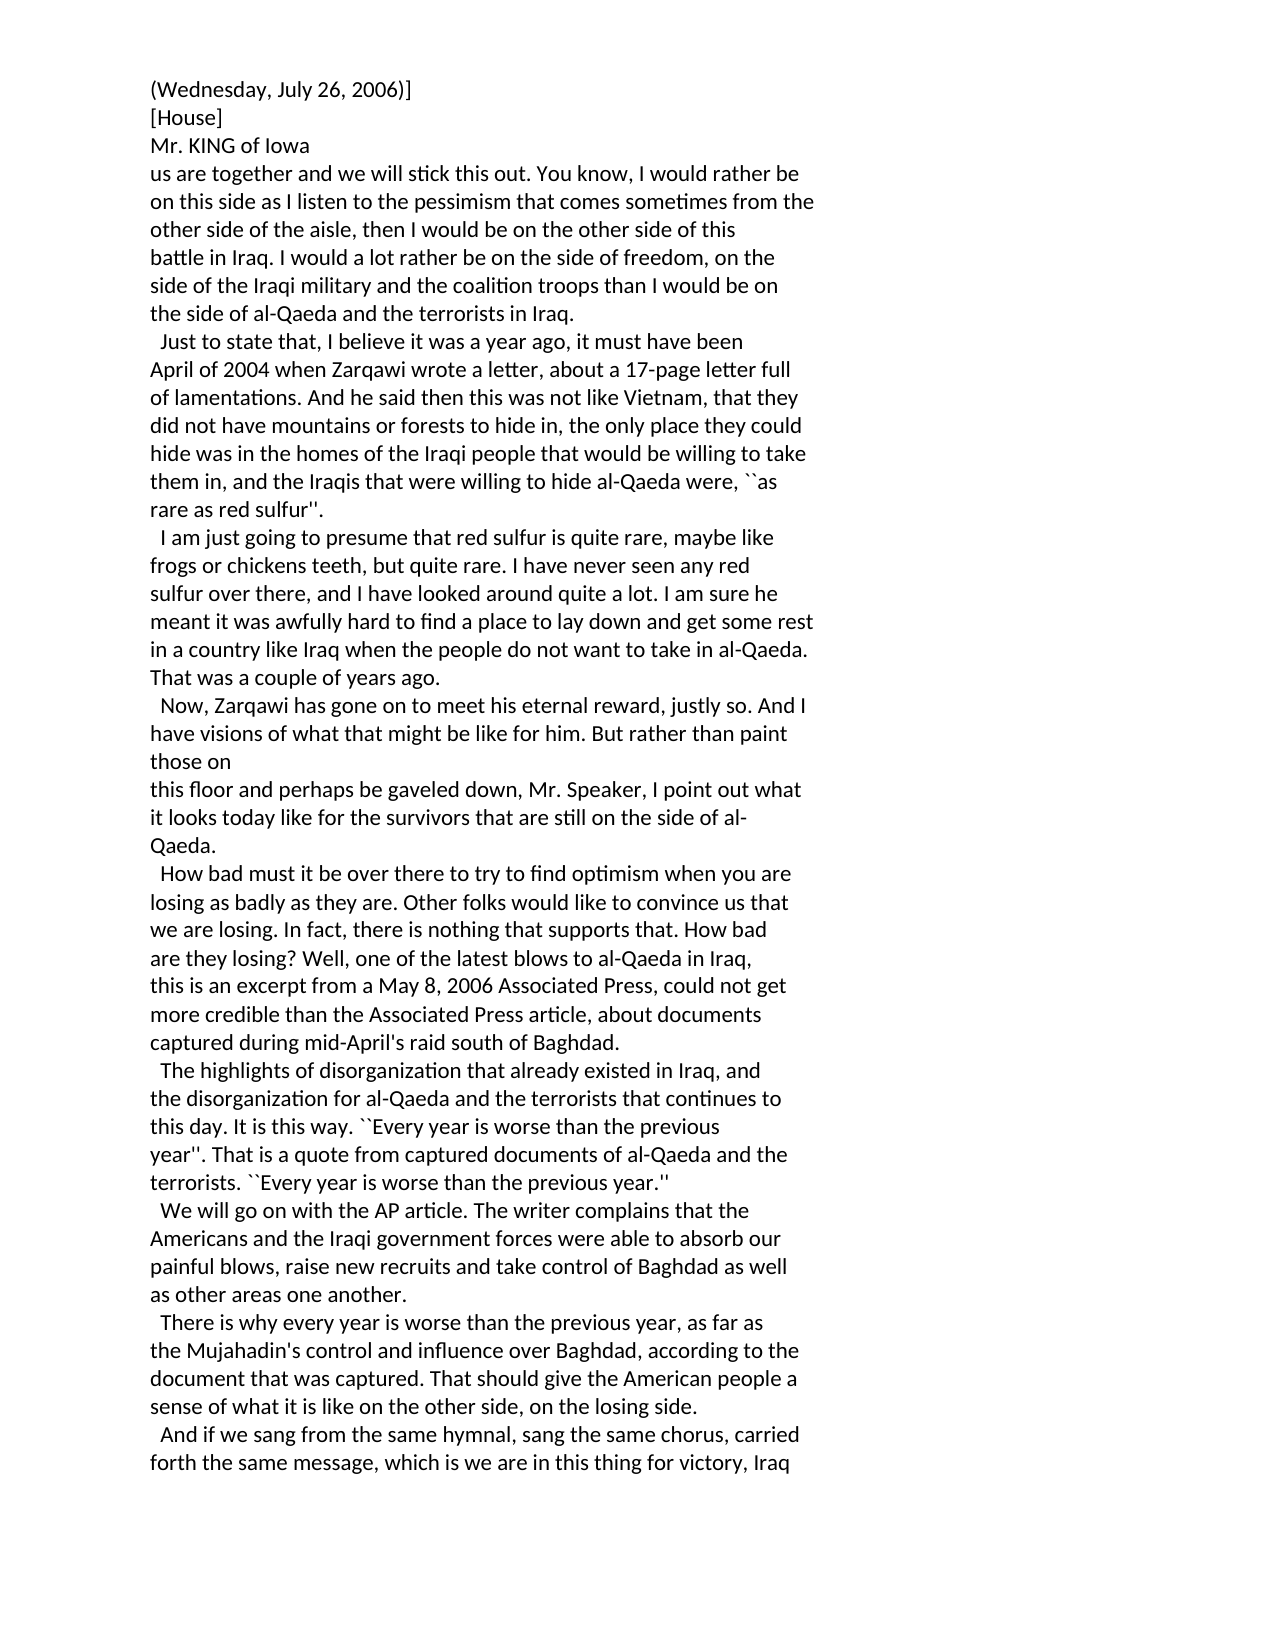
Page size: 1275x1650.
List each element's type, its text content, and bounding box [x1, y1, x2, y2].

text this floor and perhaps be gaveled down, Mr. Speaker, I point out what [150, 776, 1125, 803]
text did not have mountains or forests to hide in, the only place they could [150, 411, 1125, 439]
text April of 2004 when Zarqawi wrote a letter, about a 17-page letter full [150, 355, 1125, 383]
text terrorists. ``Every year is worse than the previous year.'' [150, 1168, 1125, 1196]
text rare as red sulfur''. [150, 495, 1125, 523]
text There is why every year is worse than the previous year, as far as [150, 1308, 1125, 1336]
text frogs or chickens teeth, but quite rare. I have never seen any red [150, 551, 1125, 579]
text document that was captured. That should give the American people a [150, 1364, 1125, 1392]
text How bad must it be over there to try to find optimism when you are [150, 859, 1125, 888]
text year''. That is a quote from captured documents of al-Qaeda and the [150, 1140, 1125, 1168]
text forth the same message, which is we are in this thing for victory, Iraq [150, 1448, 1125, 1476]
text Just to state that, I believe it was a year ago, it must have been [150, 327, 1125, 355]
text hide was in the homes of the Iraqi people that would be willing to take [150, 439, 1125, 467]
text we are losing. In fact, there is nothing that supports that. How bad [150, 916, 1125, 944]
text of lamentations. And he said then this was not like Vietnam, that they [150, 383, 1125, 411]
text meant it was awfully hard to find a place to lay down and get some rest [150, 607, 1125, 635]
text And if we sang from the same hymnal, sang the same chorus, carried [150, 1420, 1125, 1448]
text us are together and we will stick this out. You know, I would rather be [150, 159, 1125, 187]
text The highlights of disorganization that already existed in Iraq, and [150, 1056, 1125, 1084]
text the Mujahadin's control and influence over Baghdad, according to the [150, 1336, 1125, 1364]
text are they losing? Well, one of the latest blows to al-Qaeda in Iraq, [150, 944, 1125, 972]
text them in, and the Iraqis that were willing to hide al-Qaeda were, ``as [150, 467, 1125, 495]
text side of the Iraqi military and the coalition troops than I would be on [150, 271, 1125, 299]
text Americans and the Iraqi government forces were able to absorb our [150, 1224, 1125, 1252]
text Qaeda. [150, 832, 1125, 859]
text painful blows, raise new recruits and take control of Baghdad as well [150, 1252, 1125, 1280]
text this day. It is this way. ``Every year is worse than the previous [150, 1112, 1125, 1140]
text the disorganization for al-Qaeda and the terrorists that continues to [150, 1084, 1125, 1112]
text the side of al-Qaeda and the terrorists in Iraq. [150, 299, 1125, 327]
text this is an excerpt from a May 8, 2006 Associated Press, could not get [150, 972, 1125, 1000]
text as other areas one another. [150, 1280, 1125, 1308]
text We will go on with the AP article. The writer complains that the [150, 1196, 1125, 1224]
text sense of what it is like on the other side, on the losing side. [150, 1392, 1125, 1420]
text those on [150, 747, 1125, 776]
text have visions of what that might be like for him. But rather than paint [150, 719, 1125, 747]
text on this side as I listen to the pessimism that comes sometimes from the [150, 187, 1125, 215]
text more credible than the Associated Press article, about documents [150, 1000, 1125, 1028]
text other side of the aisle, then I would be on the other side of this [150, 215, 1125, 243]
text That was a couple of years ago. [150, 663, 1125, 691]
text it looks today like for the survivors that are still on the side of al- [150, 803, 1125, 832]
text captured during mid-April's raid south of Baghdad. [150, 1028, 1125, 1056]
text in a country like Iraq when the people do not want to take in al-Qaeda. [150, 635, 1125, 663]
text battle in Iraq. I would a lot rather be on the side of freedom, on the [150, 243, 1125, 271]
text losing as badly as they are. Other folks would like to convince us that [150, 888, 1125, 916]
text I am just going to presume that red sulfur is quite rare, maybe like [150, 523, 1125, 551]
text sulfur over there, and I have looked around quite a lot. I am sure he [150, 579, 1125, 607]
text Now, Zarqawi has gone on to meet his eternal reward, justly so. And I [150, 691, 1125, 719]
